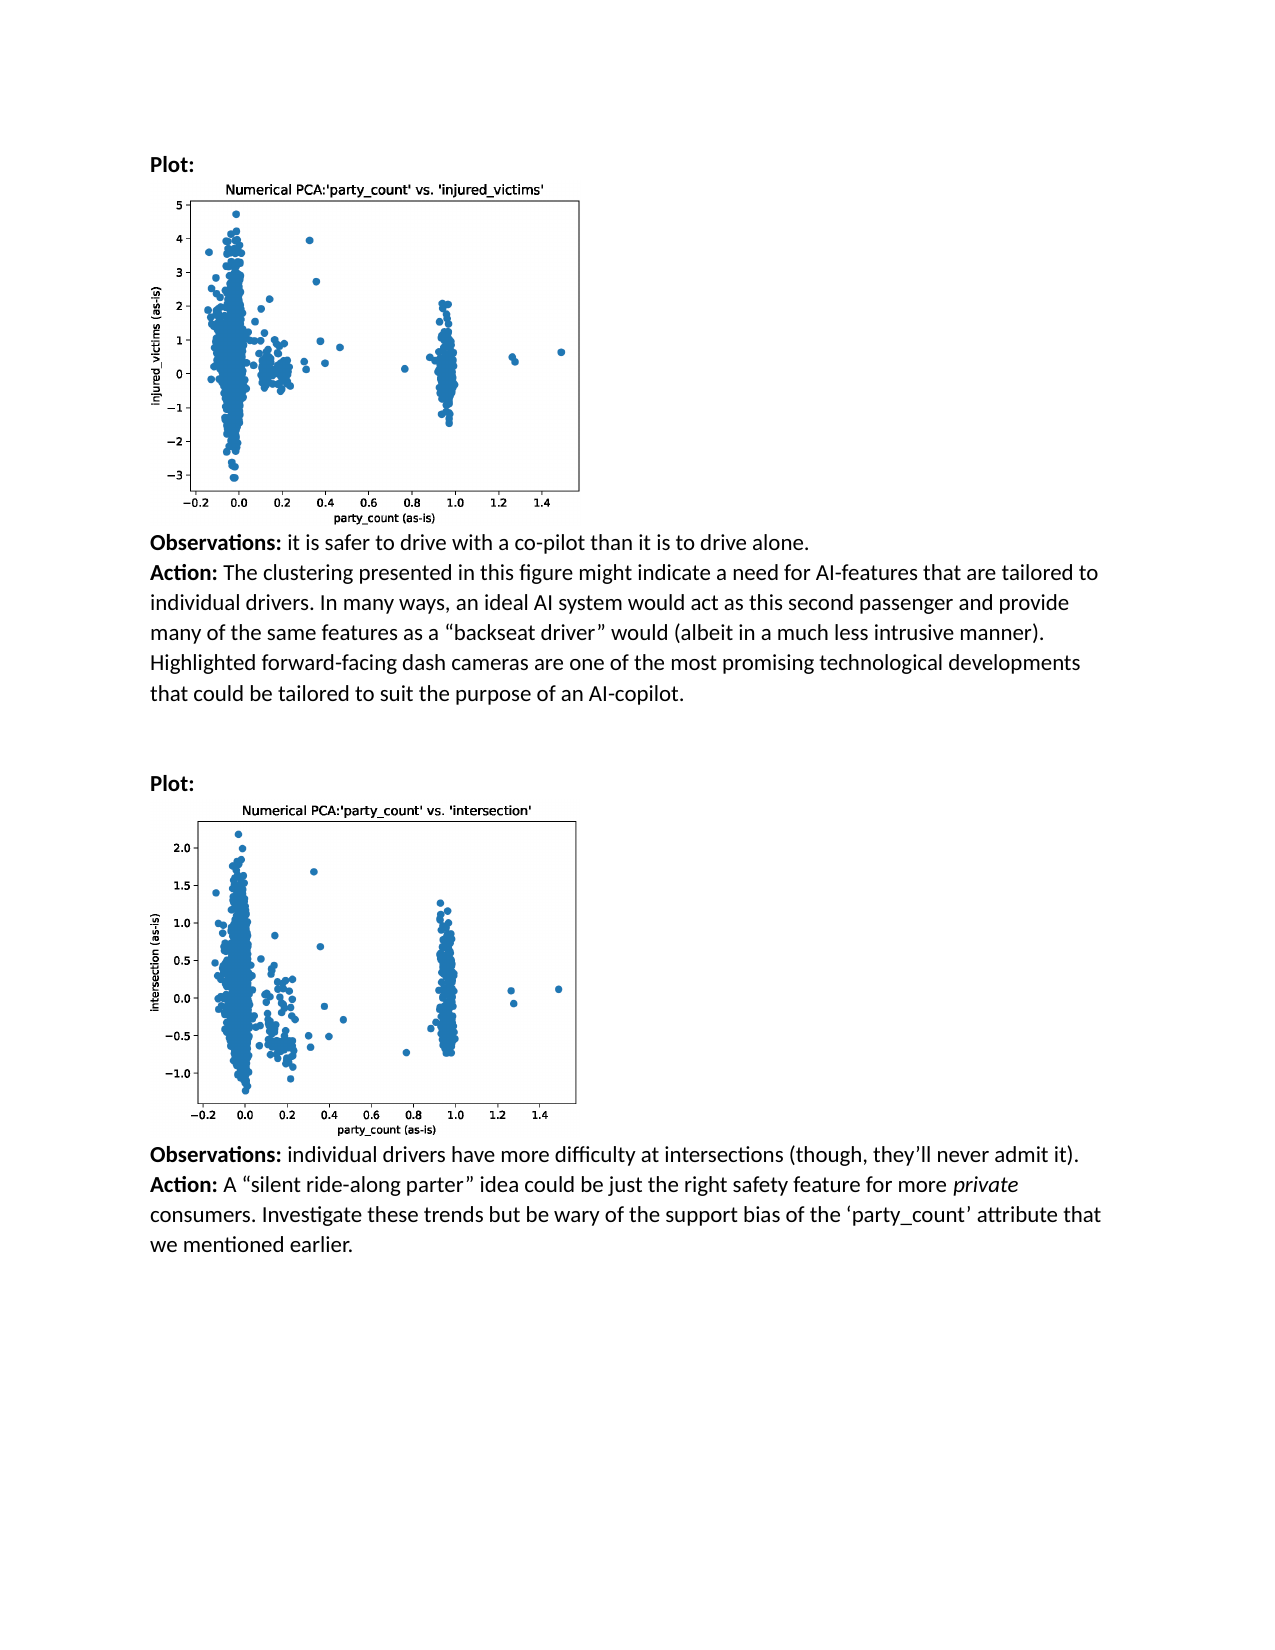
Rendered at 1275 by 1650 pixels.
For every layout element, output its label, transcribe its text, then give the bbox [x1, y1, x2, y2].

text Plot: [150, 769, 1125, 797]
text Action: The clustering presented in this figure might indicate a need for AI-features that are tailored to individual drivers. In many ways, an ideal AI system would act as this second passenger and provide many of the same features as a “backseat driver” would (albeit in a much less intrusive manner). Highlighted forward-facing dash cameras are one of the most promising technological developments that could be tailored to suit the purpose of an AI-copilot. [150, 558, 1125, 707]
picture [150, 799, 580, 1138]
text Plot: [150, 150, 1125, 178]
text Action: A “silent ride-along parter” idea could be just the right safety feature for more private consumers. Investigate these trends but be wary of the support bias of the ‘party_count’ attribute that we mentioned earlier. [150, 1170, 1125, 1259]
text Observations: individual drivers have more difficulty at intersections (though, they’ll never admit it). [150, 1140, 1125, 1168]
text Observations: it is safer to drive with a co-pilot than it is to drive alone. [150, 528, 1125, 556]
picture [150, 180, 581, 526]
